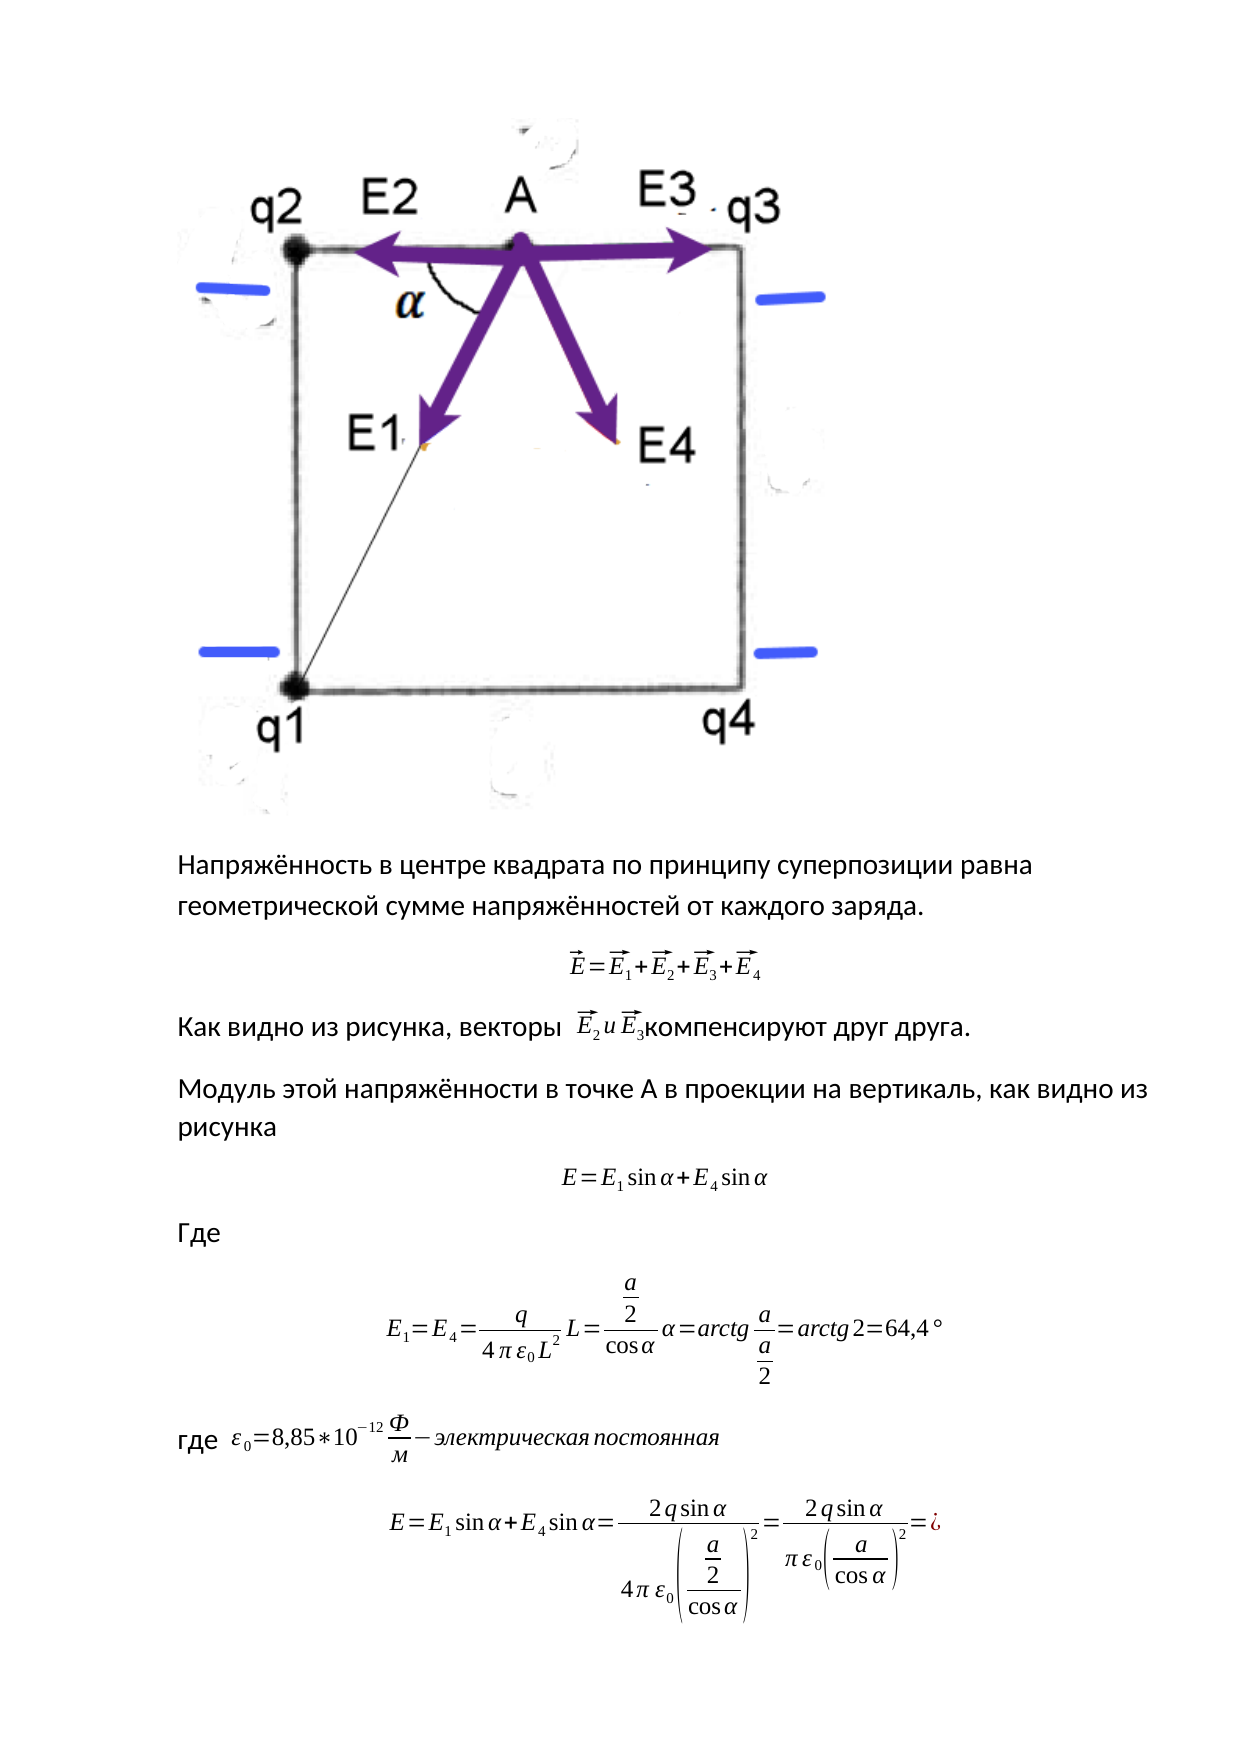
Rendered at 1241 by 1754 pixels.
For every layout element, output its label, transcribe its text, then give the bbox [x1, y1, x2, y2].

picture [177, 118, 829, 822]
text Модуль этой напряжённости в точке А в проекции на вертикаль, как видно из рисунка [177, 1070, 1152, 1144]
text где [177, 1409, 1152, 1468]
text Где [177, 1214, 1152, 1249]
text Напряжённость в центре квадрата по принципу суперпозиции равна геометрической сумме напряжённостей от каждого заряда. [177, 846, 1152, 923]
text Как видно из рисунка, векторы компенсируют друг друга. [177, 1008, 1152, 1044]
